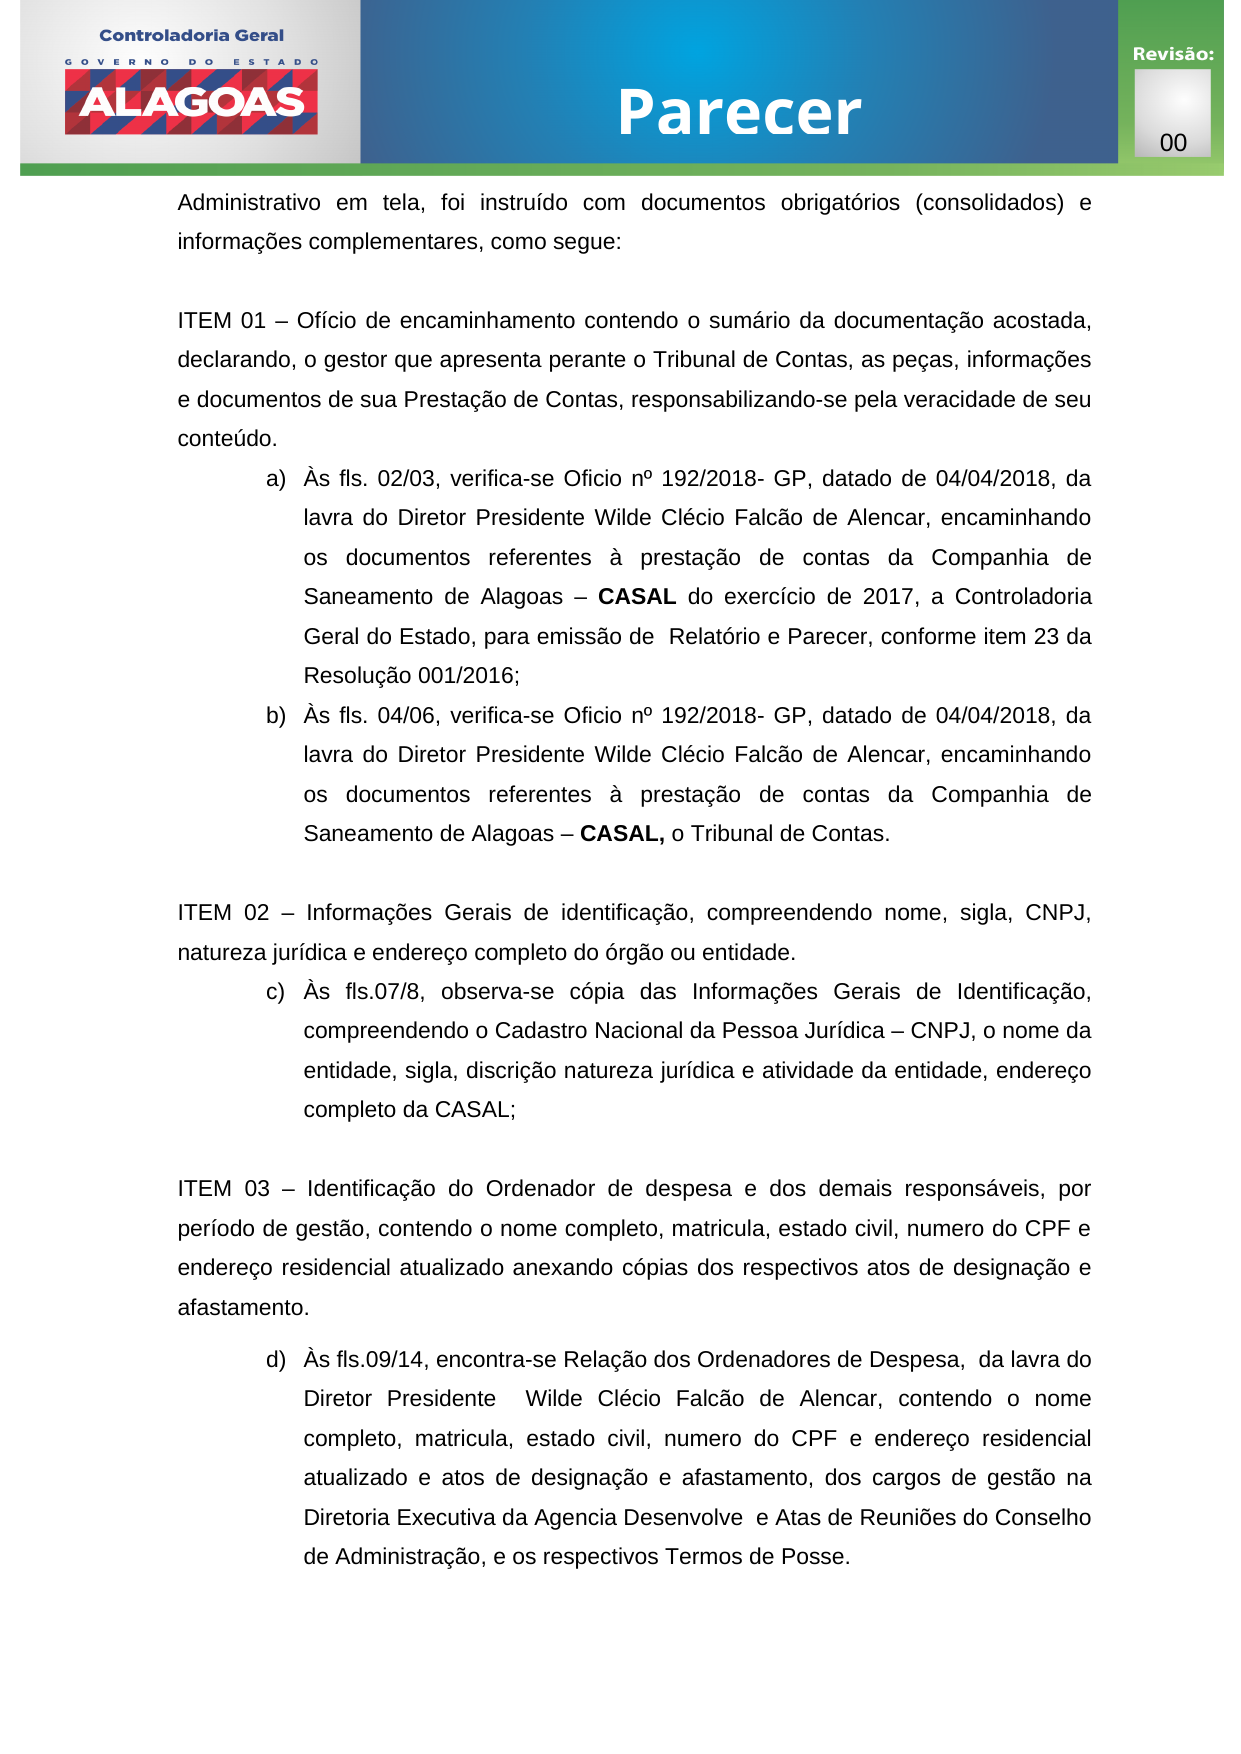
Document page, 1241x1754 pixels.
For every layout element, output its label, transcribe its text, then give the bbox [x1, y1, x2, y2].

text ITEM 03 – Identificação do Ordenador de despesa e dos demais responsáveis, por período de gestão, contendo o nome completo, matricula, estado civil, numero do CPF e endereço residencial atualizado anexando cópias dos respectivos atos de designação e afastamento. [177, 1175, 1092, 1320]
picture [20, 0, 1224, 176]
list Às fls. 02/03, verifica-se Oficio nº 192/2018- GP, datado de 04/04/2018, da lavra do Diretor Presidente Wilde Clécio Falcão de Alencar, encaminhando os documentos referentes à prestação de contas da Companhia de Saneamento de Alagoas – CASAL do exercício de 2017, a Controladoria Geral do Estado, para emissão de Relatório e Parecer, conforme item 23 da Resolução 001/2016; [266, 465, 1092, 688]
picture [743, 107, 750, 113]
text ITEM 02 – Informações Gerais de identificação, compreendendo nome, sigla, CNPJ, natureza jurídica e endereço completo do órgão ou entidade. [177, 899, 1092, 965]
list Às fls. 04/06, verifica-se Oficio nº 192/2018- GP, datado de 04/04/2018, da lavra do Diretor Presidente Wilde Clécio Falcão de Alencar, encaminhando os documentos referentes à prestação de contas da Companhia de Saneamento de Alagoas – CASAL, o Tribunal de Contas. [266, 702, 1092, 846]
text ITEM 01 – Ofício de encaminhamento contendo o sumário da documentação acostada, declarando, o gestor que apresenta perante o Tribunal de Contas, as peças, informações e documentos de sua Prestação de Contas, responsabilizando-se pela veracidade de seu conteúdo. [177, 307, 1092, 452]
list Às fls.09/14, encontra-se Relação dos Ordenadores de Despesa, da lavra do Diretor Presidente Wilde Clécio Falcão de Alencar, contendo o nome completo, matricula, estado civil, numero do CPF e endereço residencial atualizado e atos de designação e afastamento, dos cargos de gestão na Diretoria Executiva da Agencia Desenvolve e Atas de Reuniões do Conselho de Administração, e os respectivos Termos de Posse. [266, 1346, 1092, 1569]
picture [668, 119, 680, 129]
picture [631, 97, 643, 111]
list Às fls.07/8, observa-se cópia das Informações Gerais de Identificação, compreendendo o Cadastro Nacional da Pessoa Jurídica – CNPJ, o nome da entidade, sigla, discrição natureza jurídica e atividade da entidade, endereço completo da CASAL; [266, 978, 1092, 1123]
